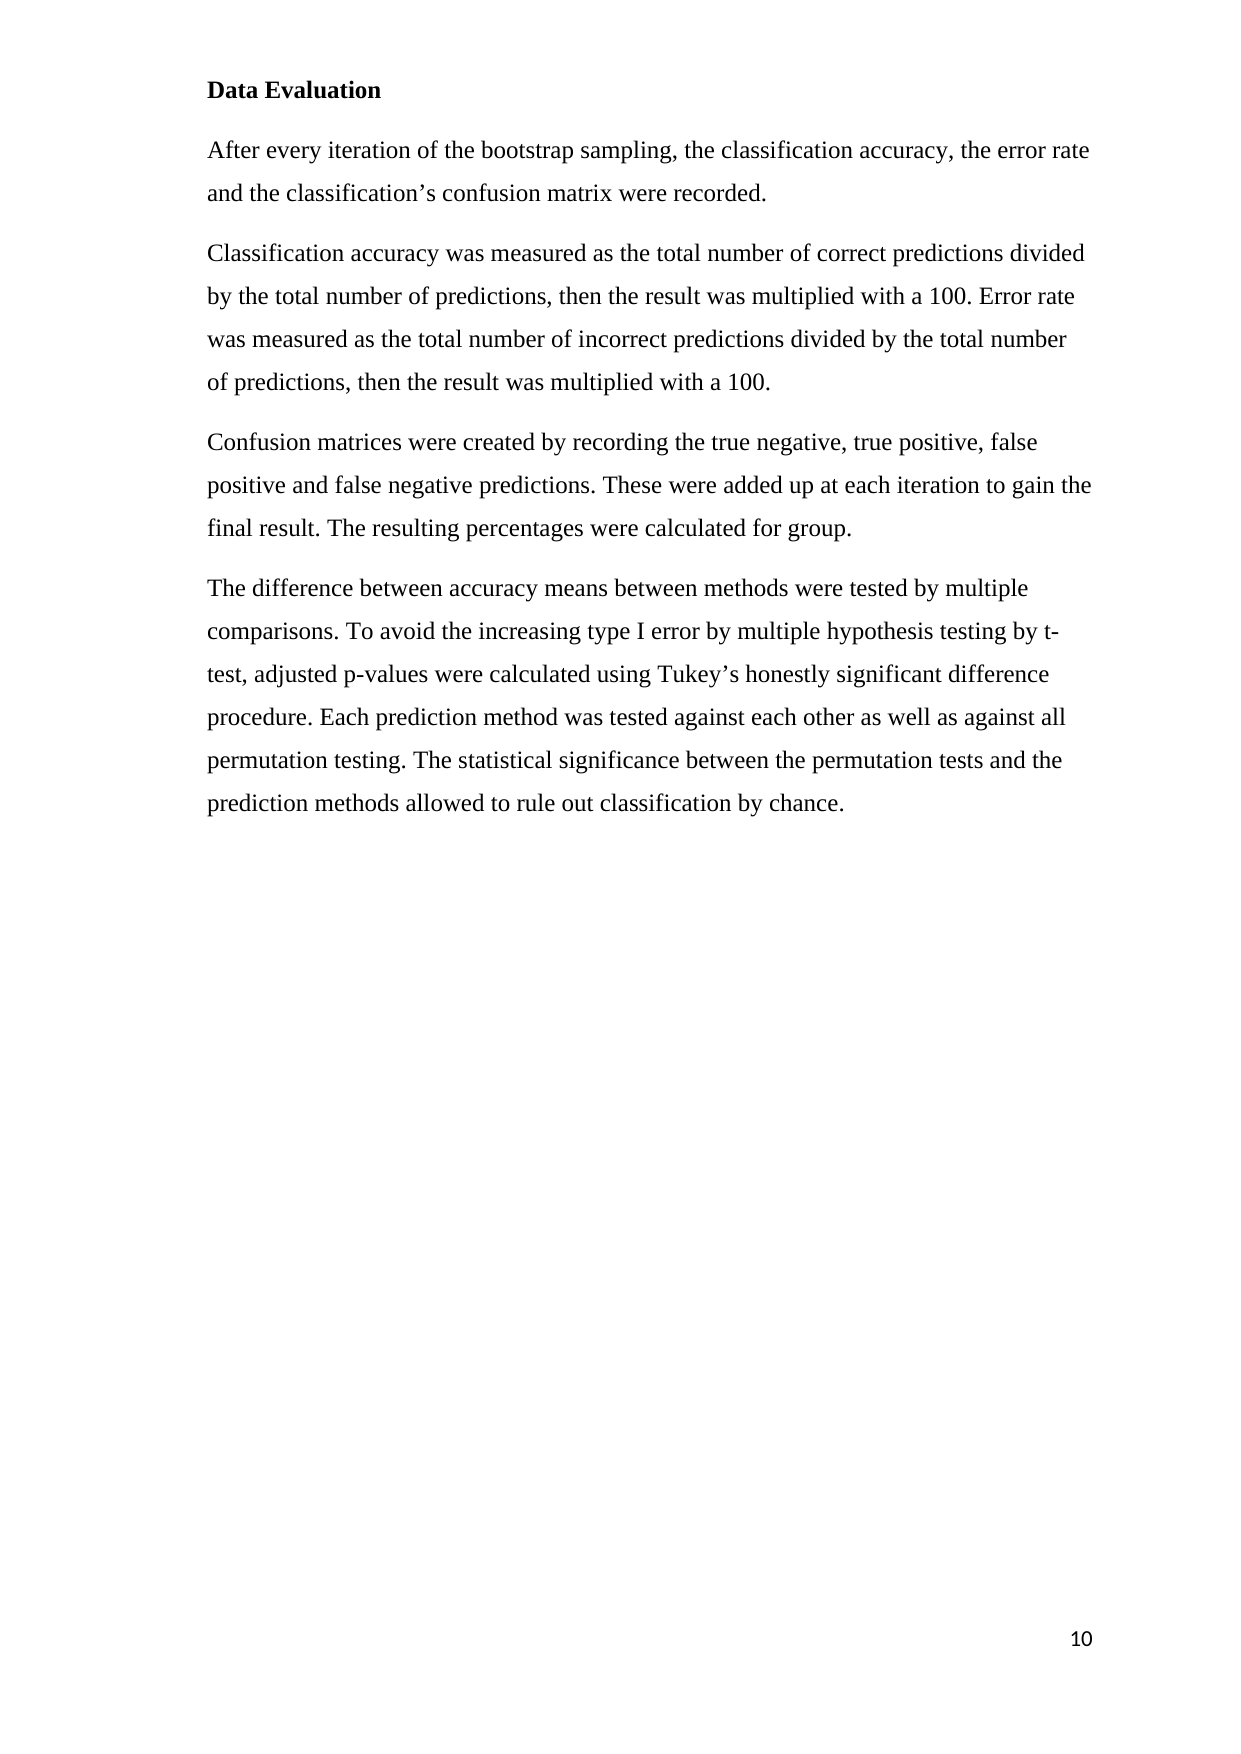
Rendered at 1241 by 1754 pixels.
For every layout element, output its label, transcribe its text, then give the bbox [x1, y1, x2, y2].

text Classification accuracy was measured as the total number of correct predictions divided by the total number of predictions, then the result was multiplied with a 100. Error rate was measured as the total number of incorrect predictions divided by the total number of predictions, then the result was multiplied with a 100. [207, 238, 1092, 396]
text Data Evaluation [207, 75, 1092, 104]
text The difference between accuracy means between methods were tested by multiple comparisons. To avoid the increasing type I error by multiple hypothesis testing by t-test, adjusted p-values were calculated using Tukey’s honestly significant difference procedure. Each prediction method was tested against each other as well as against all permutation testing. The statistical significance between the permutation tests and the prediction methods allowed to rule out classification by chance. [207, 573, 1092, 817]
text After every iteration of the bootstrap sampling, the classification accuracy, the error rate and the classification’s confusion matrix were recorded. [207, 135, 1092, 207]
text Confusion matrices were created by recording the true negative, true positive, false positive and false negative predictions. These were added up at each iteration to gain the final result. The resulting percentages were calculated for group. [207, 427, 1092, 542]
